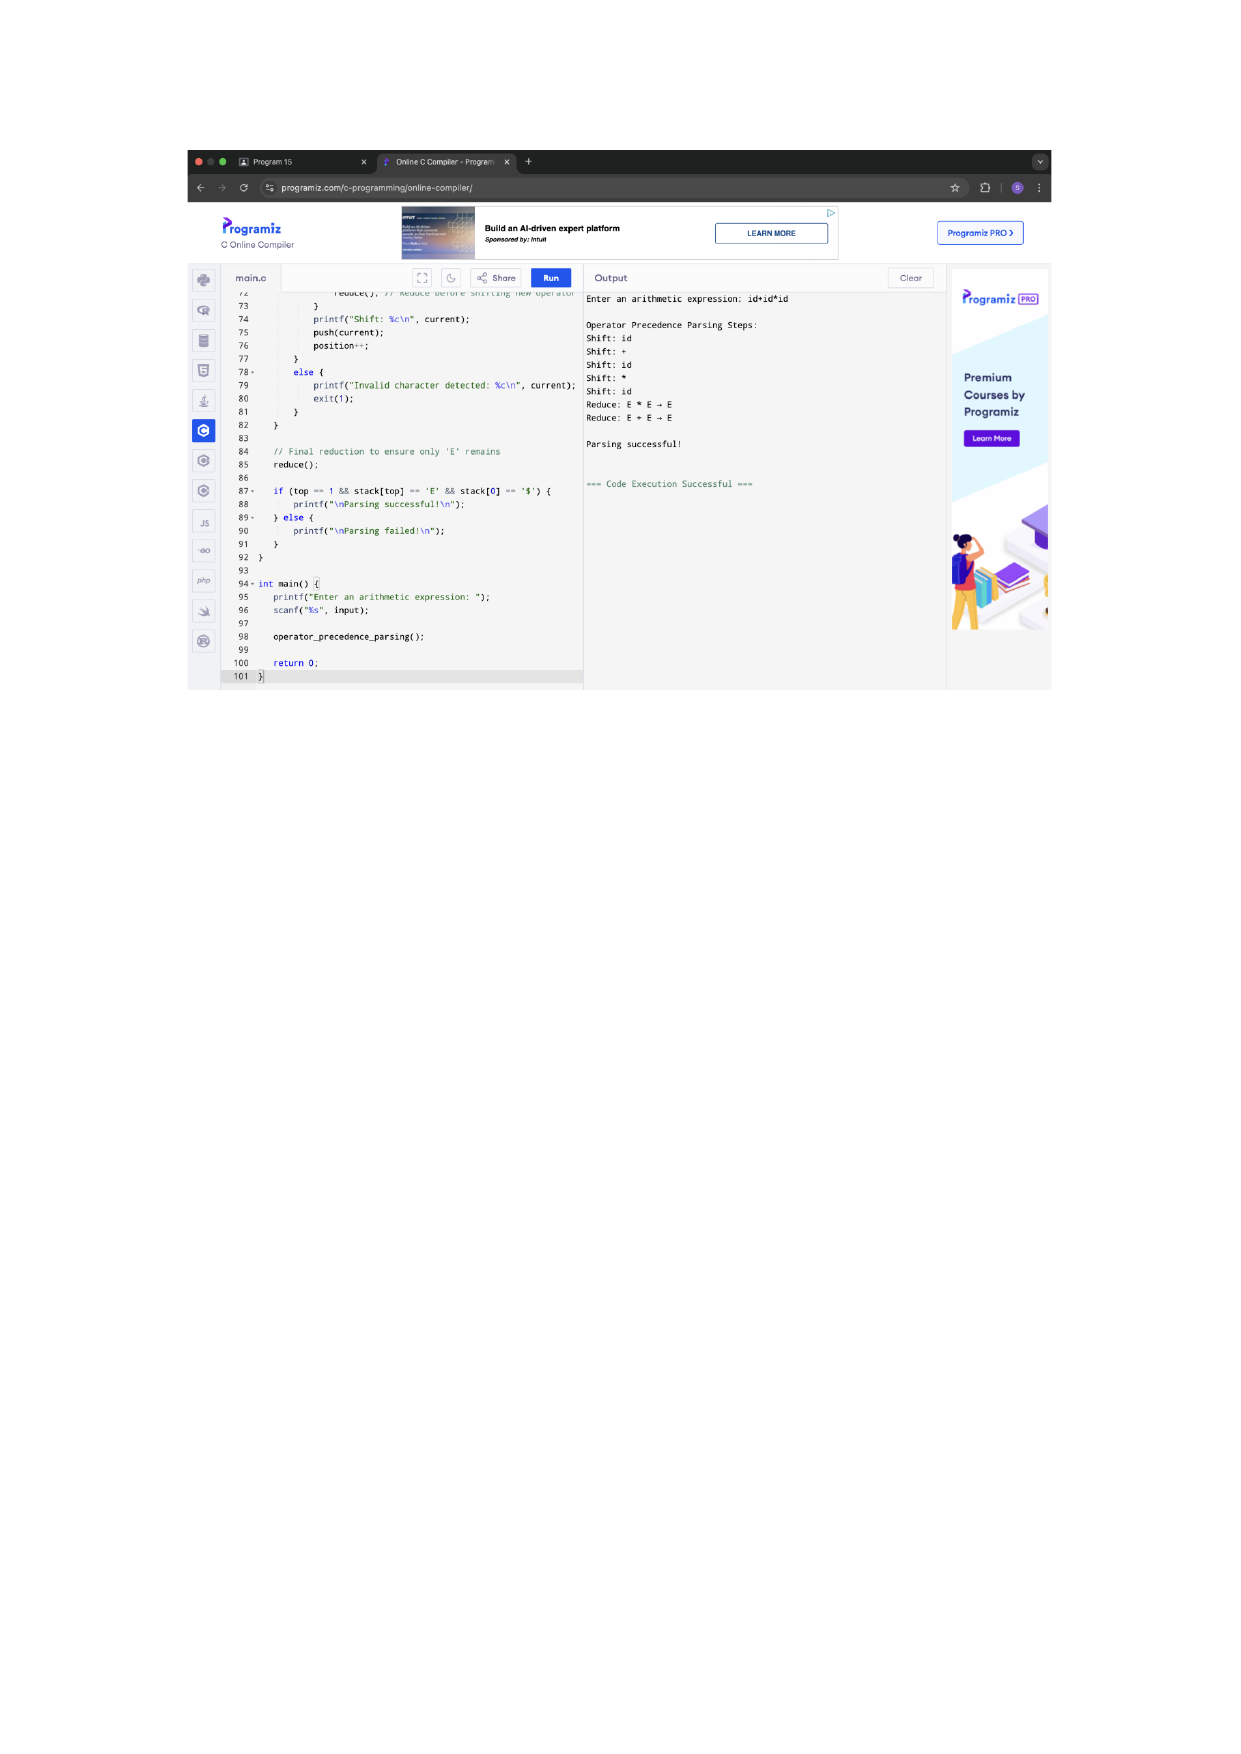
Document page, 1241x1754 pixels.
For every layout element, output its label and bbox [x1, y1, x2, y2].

picture [187, 150, 1052, 690]
